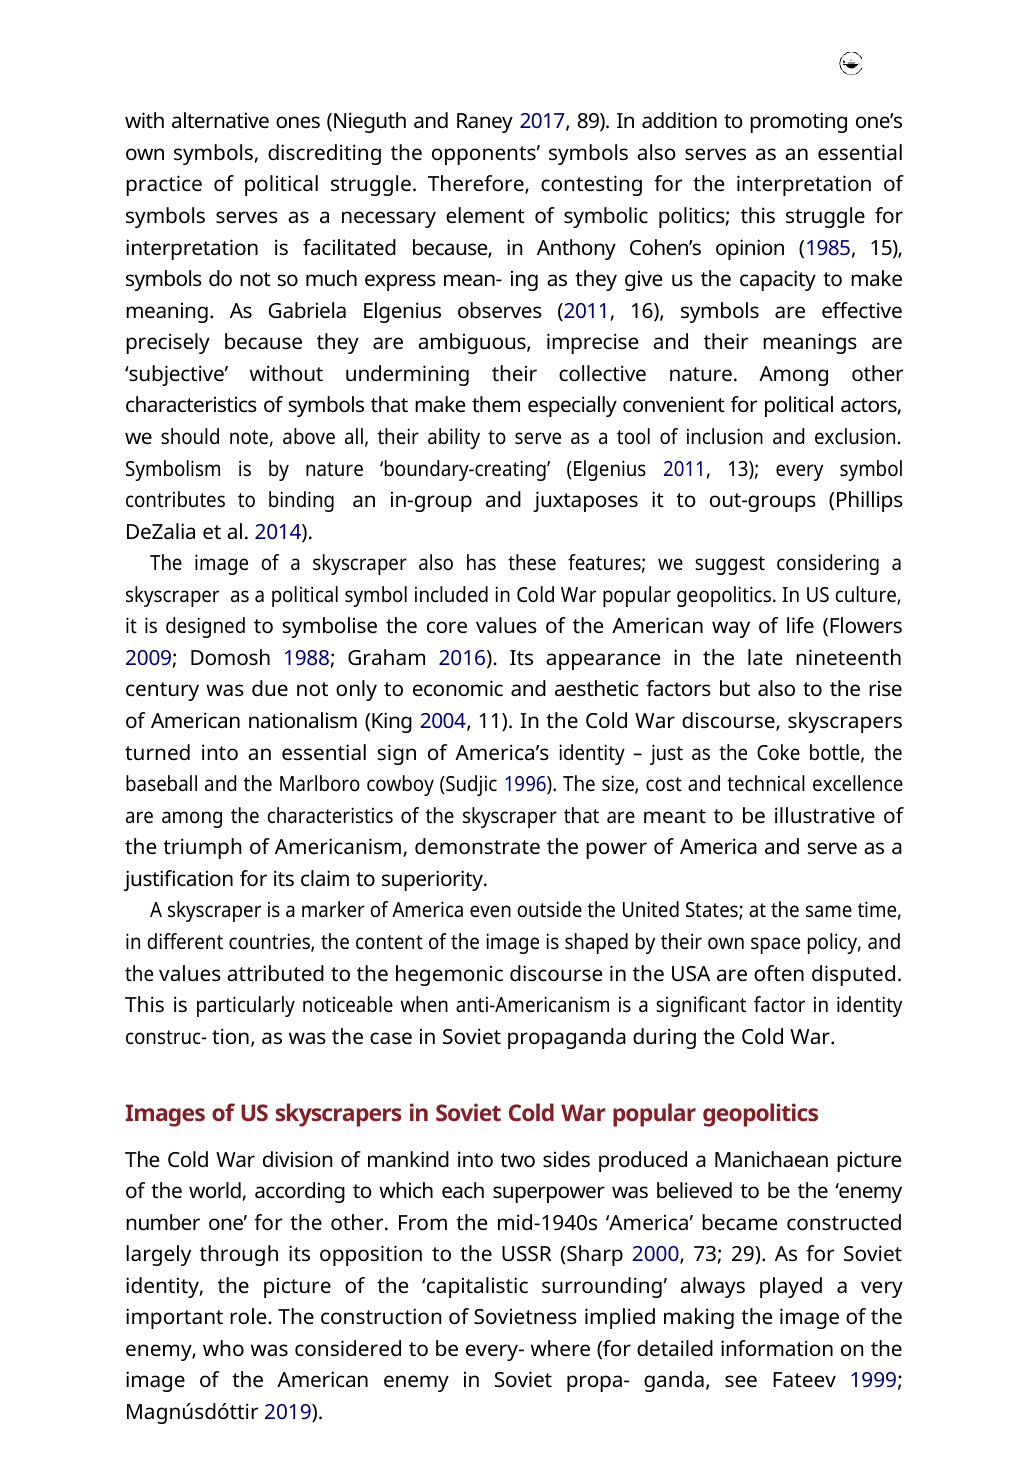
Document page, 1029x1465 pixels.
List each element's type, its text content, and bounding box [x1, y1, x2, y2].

text A skyscraper is a marker of America even outside the United States; at the same time, in different countries, the content of the image is shaped by their own space policy, and the values attributed to the hegemonic discourse in the USA are often disputed. This is particularly noticeable when anti-Americanism is a significant factor in identity construc- tion, as was the case in Soviet propaganda during the Cold War. [125, 896, 903, 1050]
text with alternative ones (Nieguth and Raney 2017, 89). In addition to promoting one’s own symbols, discrediting the opponents’ symbols also serves as an essential practice of political struggle. Therefore, contesting for the interpretation of symbols serves as a necessary element of symbolic politics; this struggle for interpretation is facilitated because, in Anthony Cohen’s opinion (1985, 15), symbols do not so much express mean- ing as they give us the capacity to make meaning. As Gabriela Elgenius observes (2011, 16), symbols are effective precisely because they are ambiguous, imprecise and their meanings are ‘subjective’ without undermining their collective nature. Among other characteristics of symbols that make them especially convenient for political actors, we should note, above all, their ability to serve as a tool of inclusion and exclusion. Symbolism is by nature ‘boundary-creating’ (Elgenius 2011, 13); every symbol contributes to binding an in-group and juxtaposes it to out-groups (Phillips DeZalia et al. 2014). [125, 106, 903, 545]
text The image of a skyscraper also has these features; we suggest considering a skyscraper as a political symbol included in Cold War popular geopolitics. In US culture, it is designed to symbolise the core values of the American way of life (Flowers 2009; Domosh 1988; Graham 2016). Its appearance in the late nineteenth century was due not only to economic and aesthetic factors but also to the rise of American nationalism (King 2004, 11). In the Cold War discourse, skyscrapers turned into an essential sign of America’s identity – just as the Coke bottle, the baseball and the Marlboro cowboy (Sudjic 1996). The size, cost and technical excellence are among the characteristics of the skyscraper that are meant to be illustrative of the triumph of Americanism, demonstrate the power of America and serve as a justification for its claim to superiority. [125, 548, 903, 892]
text The Cold War division of mankind into two sides produced a Manichaean picture of the world, according to which each superpower was believed to be the ‘enemy number one’ for the other. From the mid-1940s ‘America’ became constructed largely through its opposition to the USSR (Sharp 2000, 73; 29). As for Soviet identity, the picture of the ‘capitalistic surrounding’ always played a very important role. The construction of Sovietness implied making the image of the enemy, who was considered to be every- where (for detailed information on the image of the American enemy in Soviet propa- ganda, see Fateev 1999; Magnúsdóttir 2019). [125, 1145, 903, 1426]
subtitle Images of US skyscrapers in Soviet Cold War popular geopolitics [125, 1097, 916, 1129]
picture [839, 52, 863, 75]
